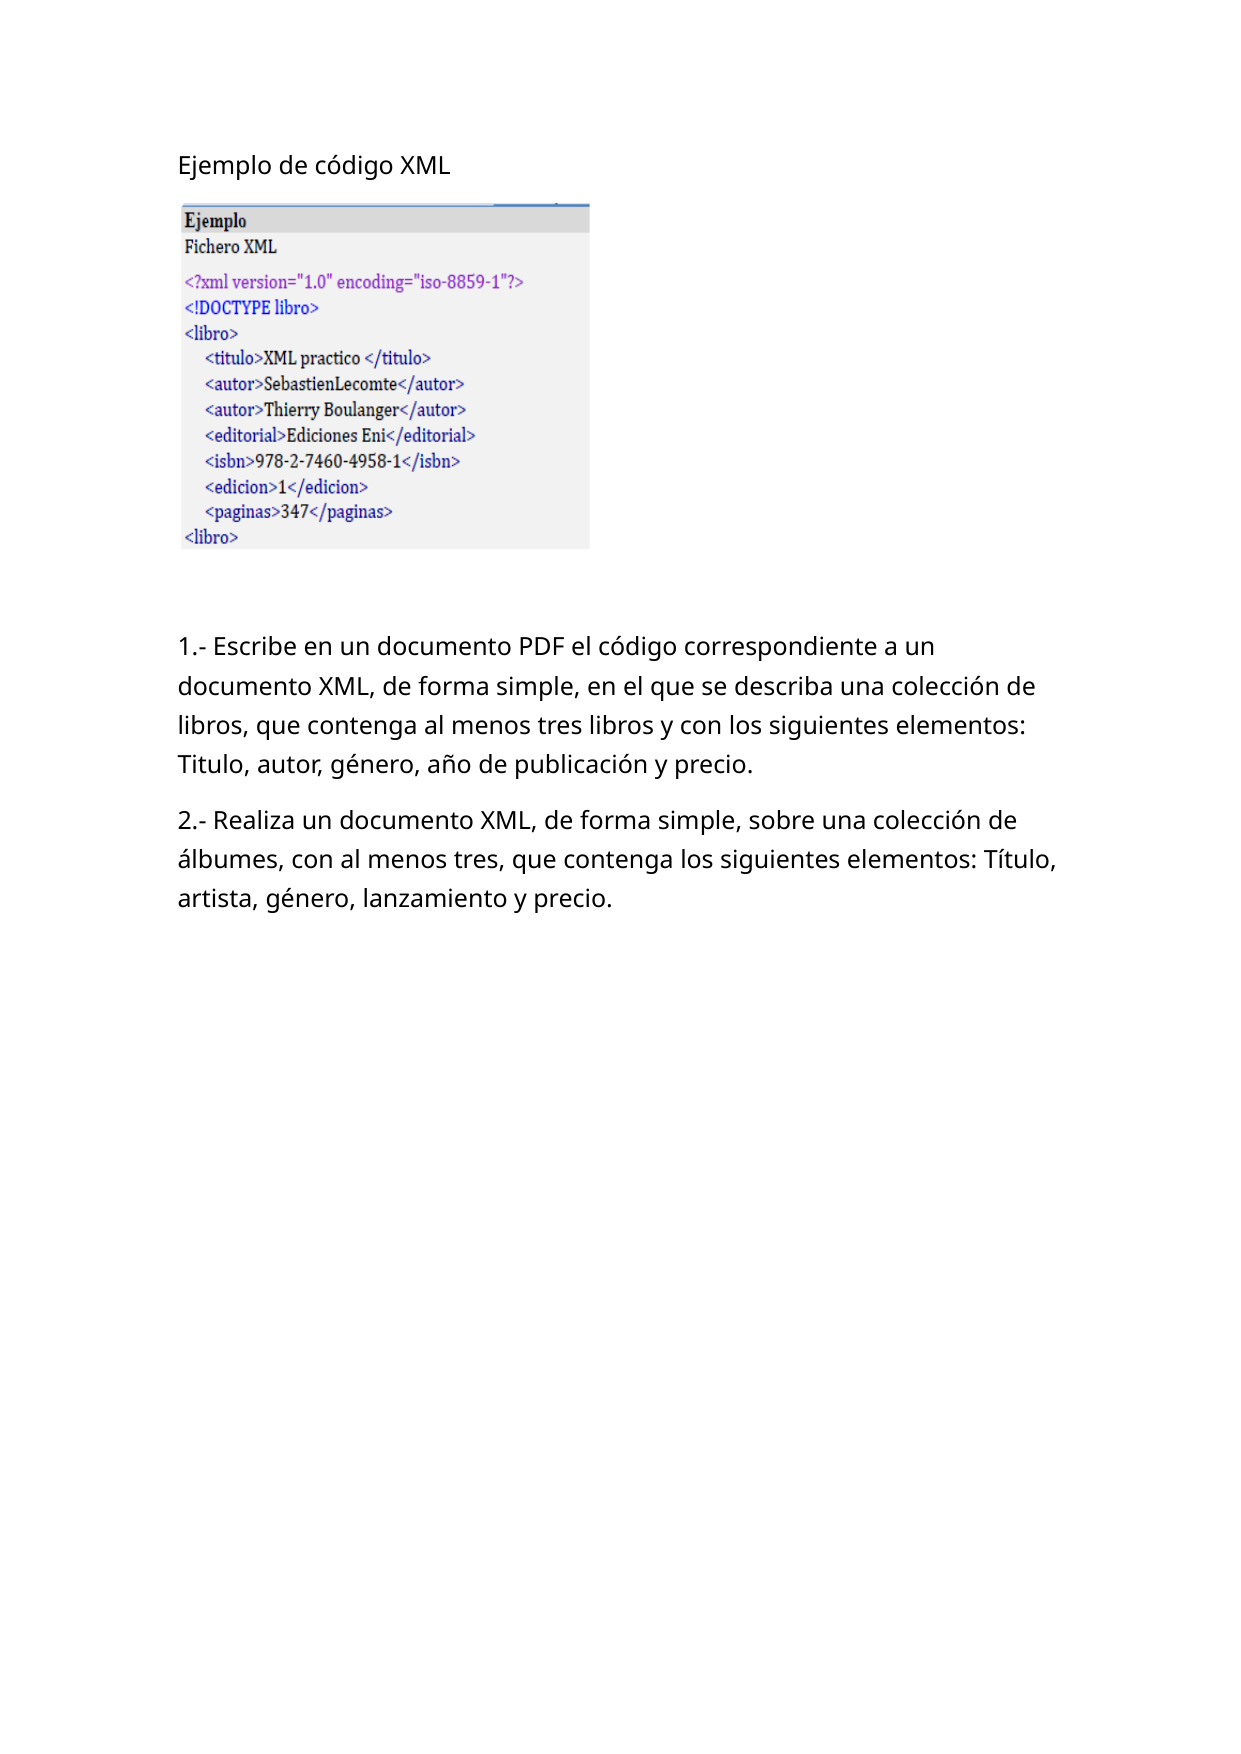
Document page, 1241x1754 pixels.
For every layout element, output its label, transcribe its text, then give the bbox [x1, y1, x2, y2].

text Ejemplo de código XML [177, 148, 1063, 182]
text 2.- Realiza un documento XML, de forma simple, sobre una colección de álbumes, con al menos tres, que contenga los siguientes elementos: Título, artista, género, lanzamiento y precio. [177, 802, 1063, 915]
picture [177, 203, 590, 552]
text 1.- Escribe en un documento PDF el código correspondiente a un documento XML, de forma simple, en el que se describa una colección de libros, que contenga al menos tres libros y con los siguientes elementos: Titulo, autor, género, año de publicación y precio. [177, 629, 1063, 781]
